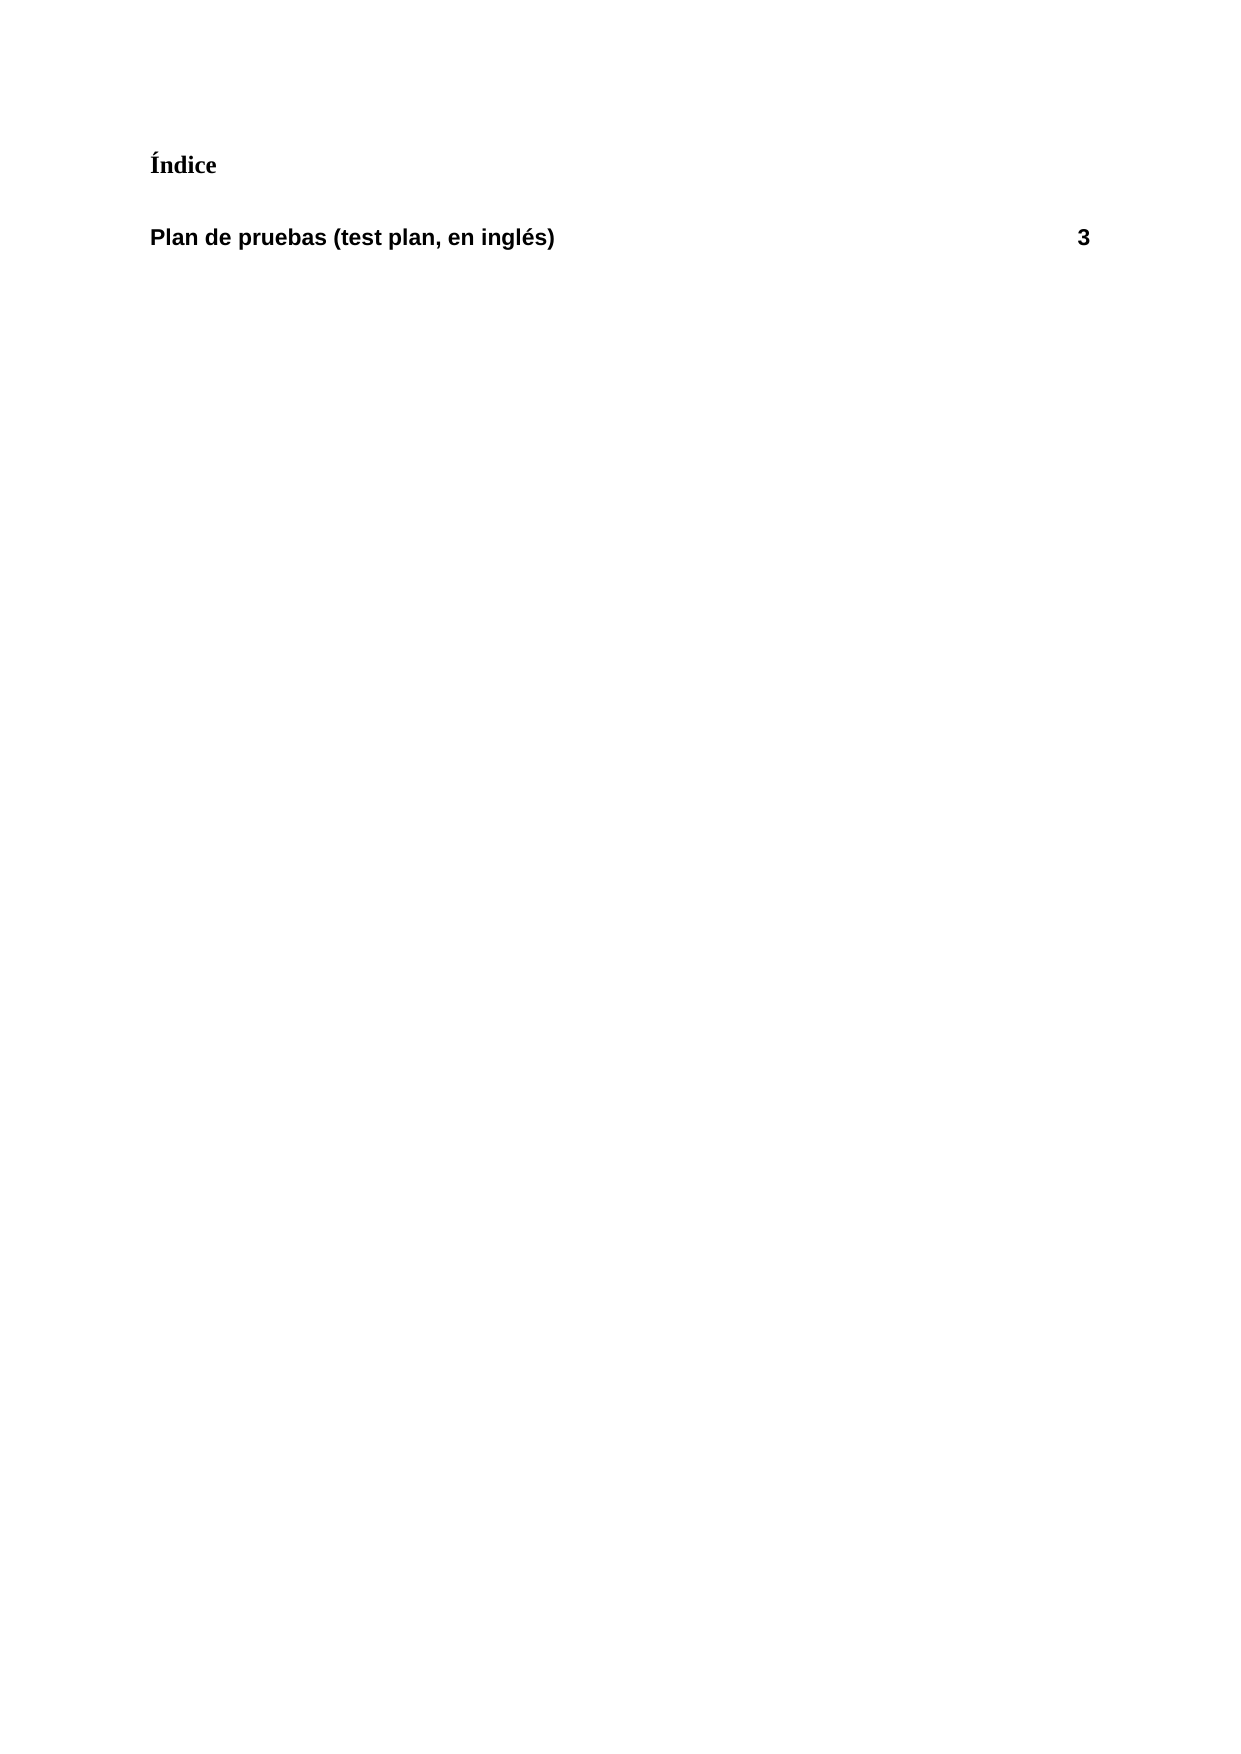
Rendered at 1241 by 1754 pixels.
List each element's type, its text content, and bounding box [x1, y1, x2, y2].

text Índice [150, 150, 1090, 179]
